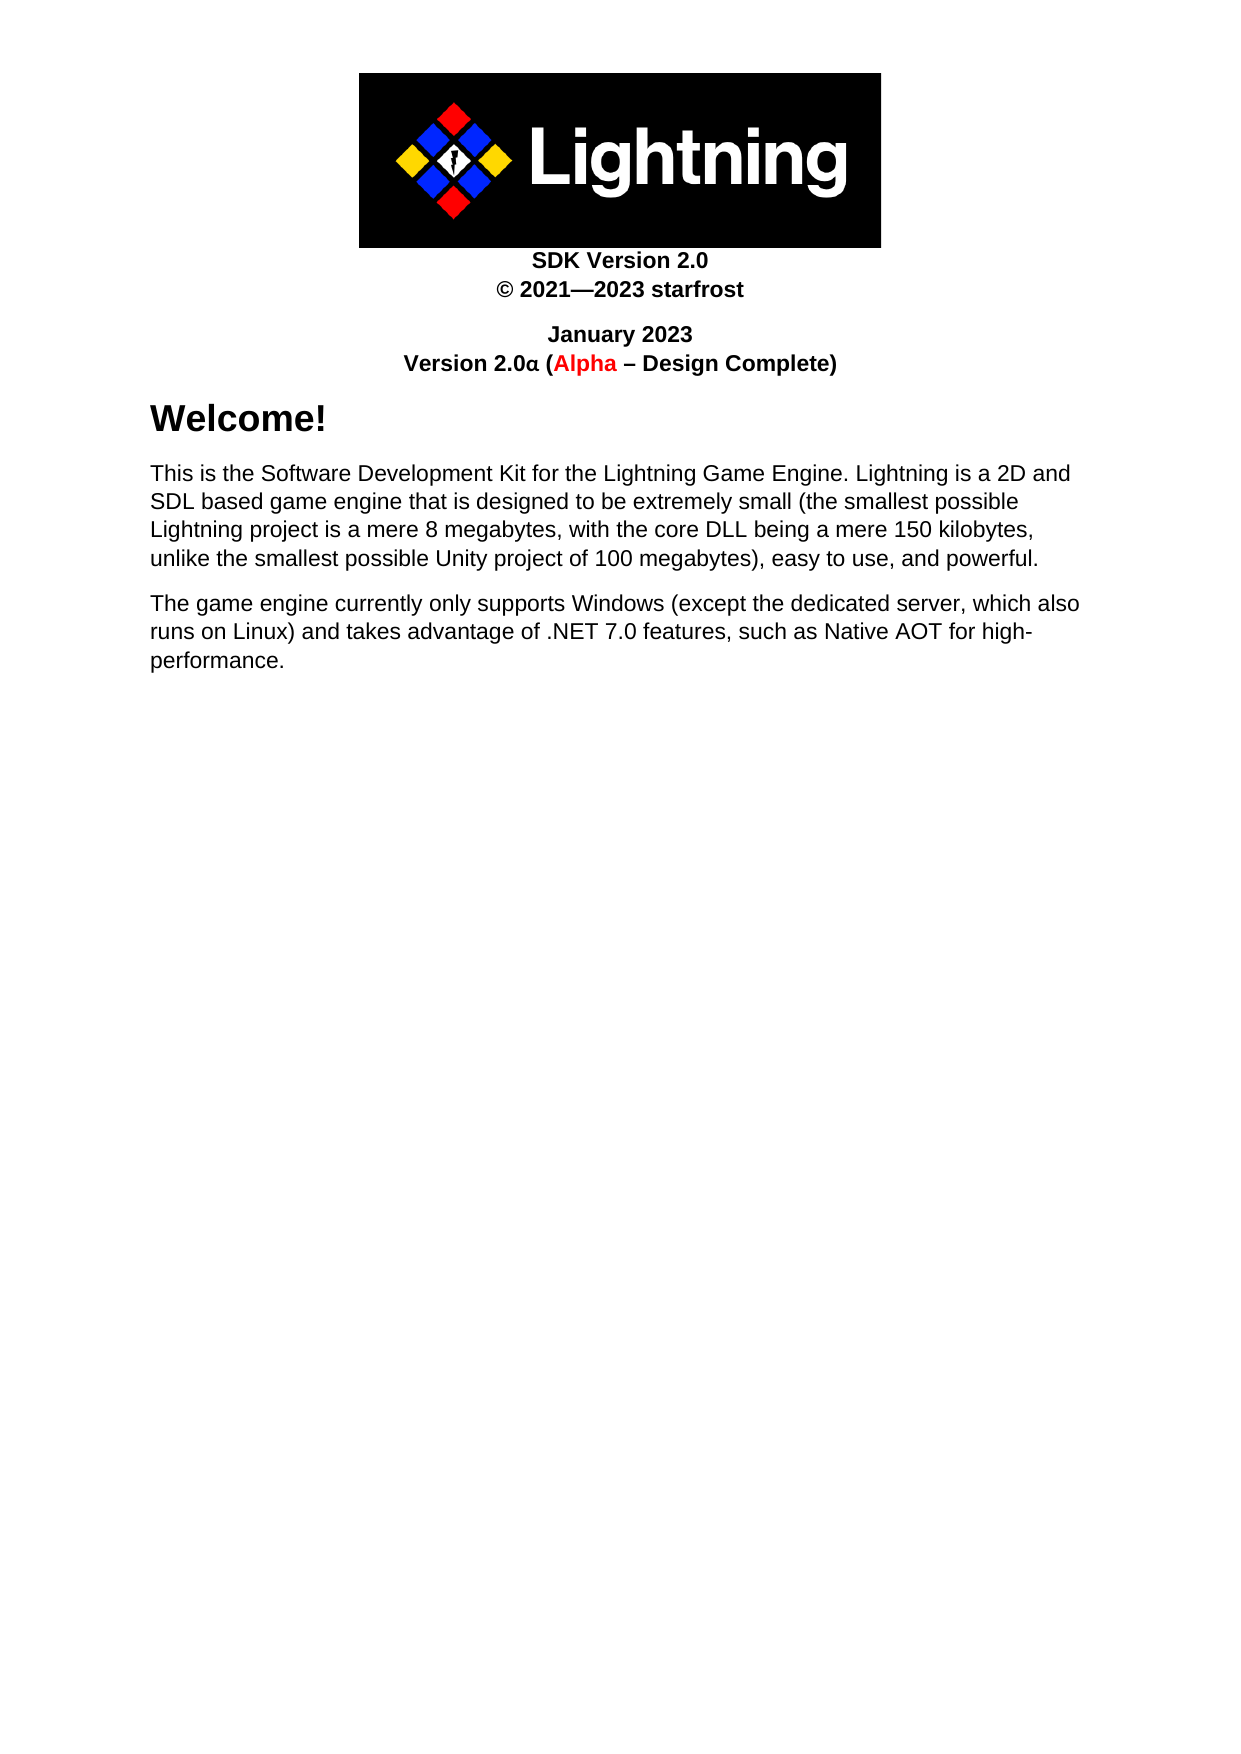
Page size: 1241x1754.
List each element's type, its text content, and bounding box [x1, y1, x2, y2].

text This is the Software Development Kit for the Lightning Game Engine. Lightning is a 2D and SDL based game engine that is designed to be extremely small (the smallest possible Lightning project is a mere 8 megabytes, with the core DLL being a mere 150 kilobytes, unlike the smallest possible Unity project of 100 megabytes), easy to use, and powerful. [150, 459, 1090, 571]
text Welcome! [150, 396, 1090, 439]
text The game engine currently only supports Windows (except the dedicated server, which also runs on Linux) and takes advantage of .NET 7.0 features, such as Native AOT for high-performance. [150, 590, 1090, 673]
picture [359, 73, 882, 248]
